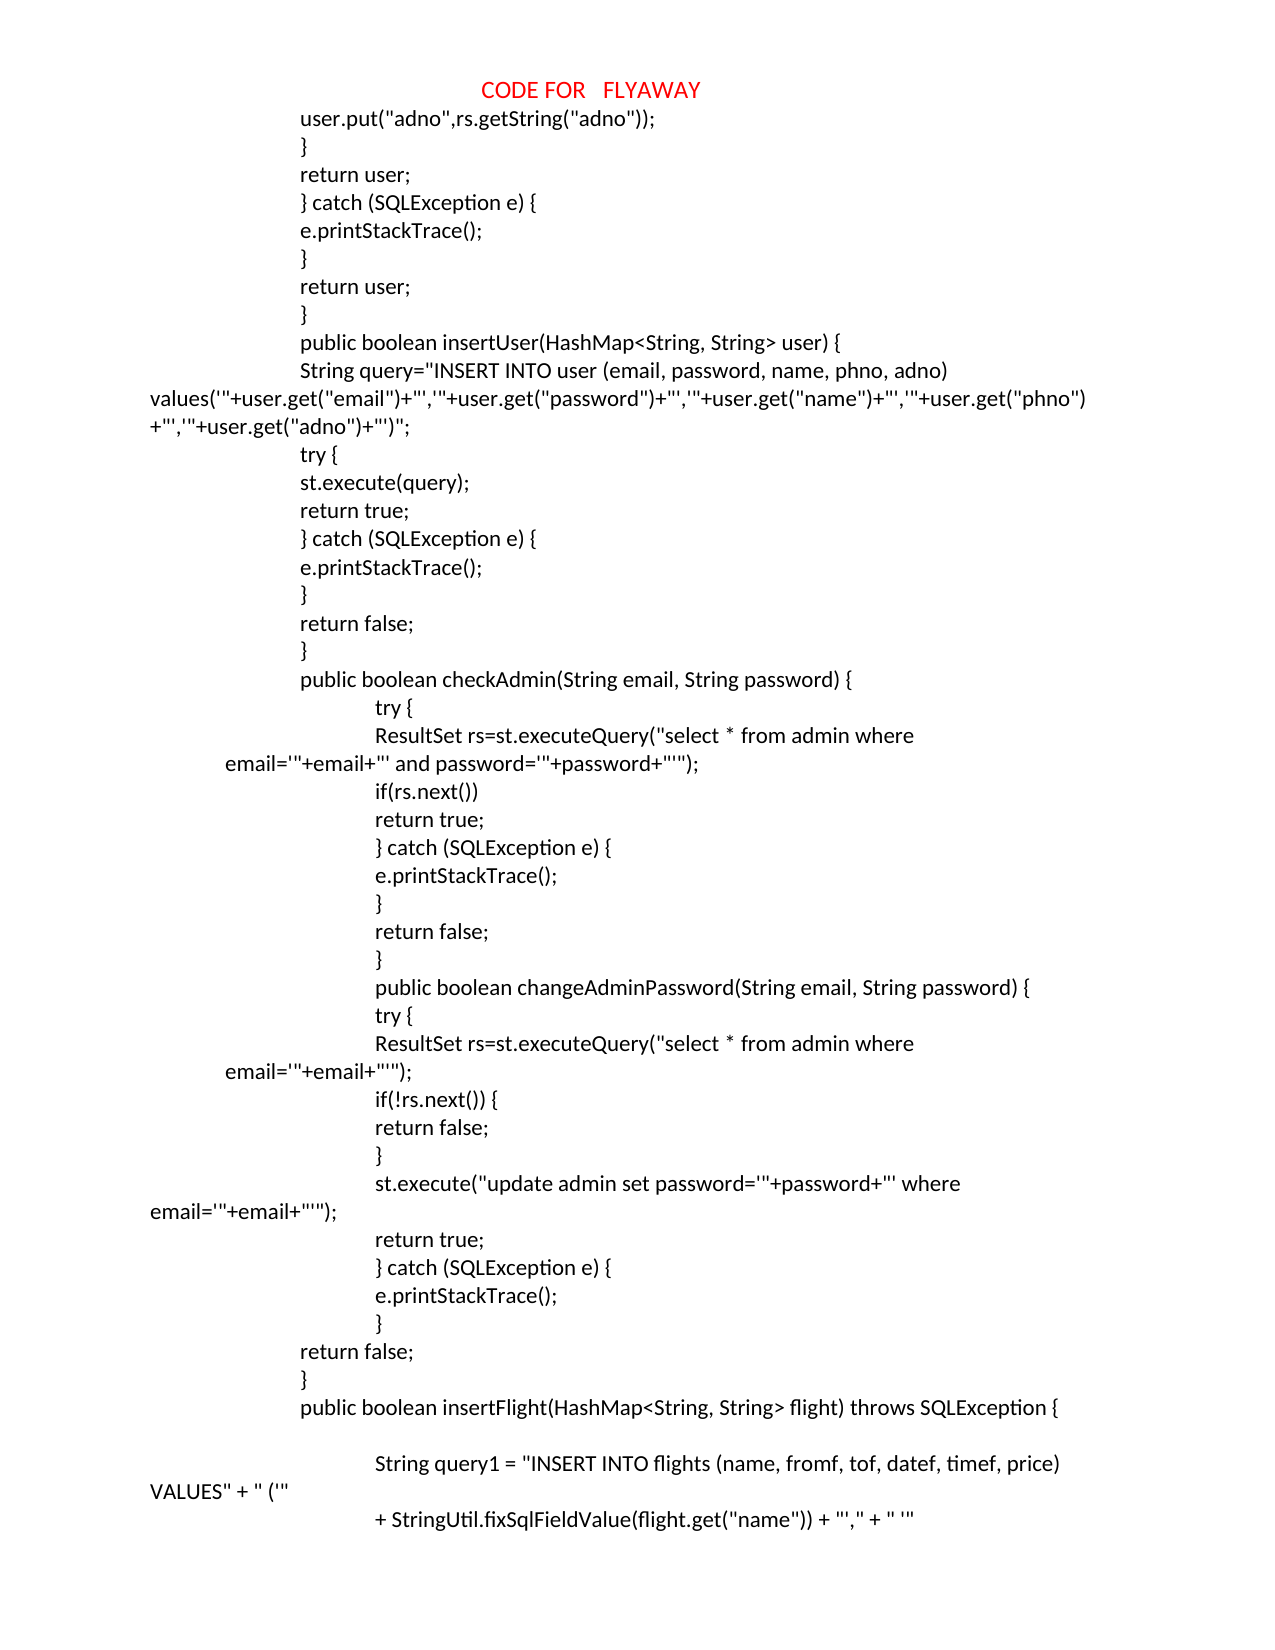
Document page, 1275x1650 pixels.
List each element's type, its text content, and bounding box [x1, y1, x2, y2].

text } [150, 581, 1125, 609]
text } [150, 637, 1125, 665]
text e.printStackTrace(); [150, 861, 1125, 889]
text } [150, 1309, 1125, 1337]
text st.execute("update admin set password='"+password+"' where email='"+email+"'"); [150, 1169, 1125, 1225]
text } [150, 889, 1125, 917]
text return false; [150, 1113, 1125, 1141]
text return false; [150, 917, 1125, 945]
text + StringUtil.fixSqlFieldValue(flight.get("name")) + "'," + " '" [150, 1505, 1125, 1533]
text String query1 = "INSERT INTO flights (name, fromf, tof, datef, timef, price) VALUES" + " ('" [150, 1449, 1125, 1505]
text } catch (SQLException e) { [150, 1253, 1125, 1281]
text public boolean changeAdminPassword(String email, String password) { [150, 973, 1125, 1001]
text try { [150, 441, 1125, 468]
text } [150, 945, 1125, 973]
text return true; [150, 1225, 1125, 1253]
text public boolean checkAdmin(String email, String password) { [150, 665, 1125, 693]
text } [150, 244, 1125, 272]
text return false; [150, 609, 1125, 637]
text } [150, 132, 1125, 160]
text if(rs.next()) [150, 777, 1125, 805]
text user.put("adno",rs.getString("adno")); [150, 104, 1125, 132]
text } [150, 1141, 1125, 1169]
text } [150, 300, 1125, 328]
text try { [150, 1001, 1125, 1029]
text e.printStackTrace(); [150, 553, 1125, 581]
text ResultSet rs=st.executeQuery("select * from admin where email='"+email+"' and password='"+password+"'"); [150, 721, 1125, 777]
text return true; [150, 497, 1125, 524]
text return false; [150, 1337, 1125, 1365]
text String query="INSERT INTO user (email, password, name, phno, adno) values('"+user.get("email")+"','"+user.get("password")+"','"+user.get("name")+"','"+user.get("phno")+"','"+user.get("adno")+"')"; [150, 356, 1125, 441]
text } catch (SQLException e) { [150, 188, 1125, 216]
text } catch (SQLException e) { [150, 833, 1125, 861]
text return true; [150, 805, 1125, 833]
text return user; [150, 272, 1125, 300]
text e.printStackTrace(); [150, 216, 1125, 244]
text return user; [150, 160, 1125, 188]
text ResultSet rs=st.executeQuery("select * from admin where email='"+email+"'"); [150, 1029, 1125, 1085]
text if(!rs.next()) { [150, 1085, 1125, 1113]
text try { [150, 693, 1125, 721]
text } catch (SQLException e) { [150, 524, 1125, 553]
text st.execute(query); [150, 468, 1125, 497]
text public boolean insertUser(HashMap<String, String> user) { [150, 328, 1125, 356]
text e.printStackTrace(); [150, 1281, 1125, 1309]
text } [150, 1365, 1125, 1393]
text public boolean insertFlight(HashMap<String, String> flight) throws SQLException { [150, 1393, 1125, 1421]
